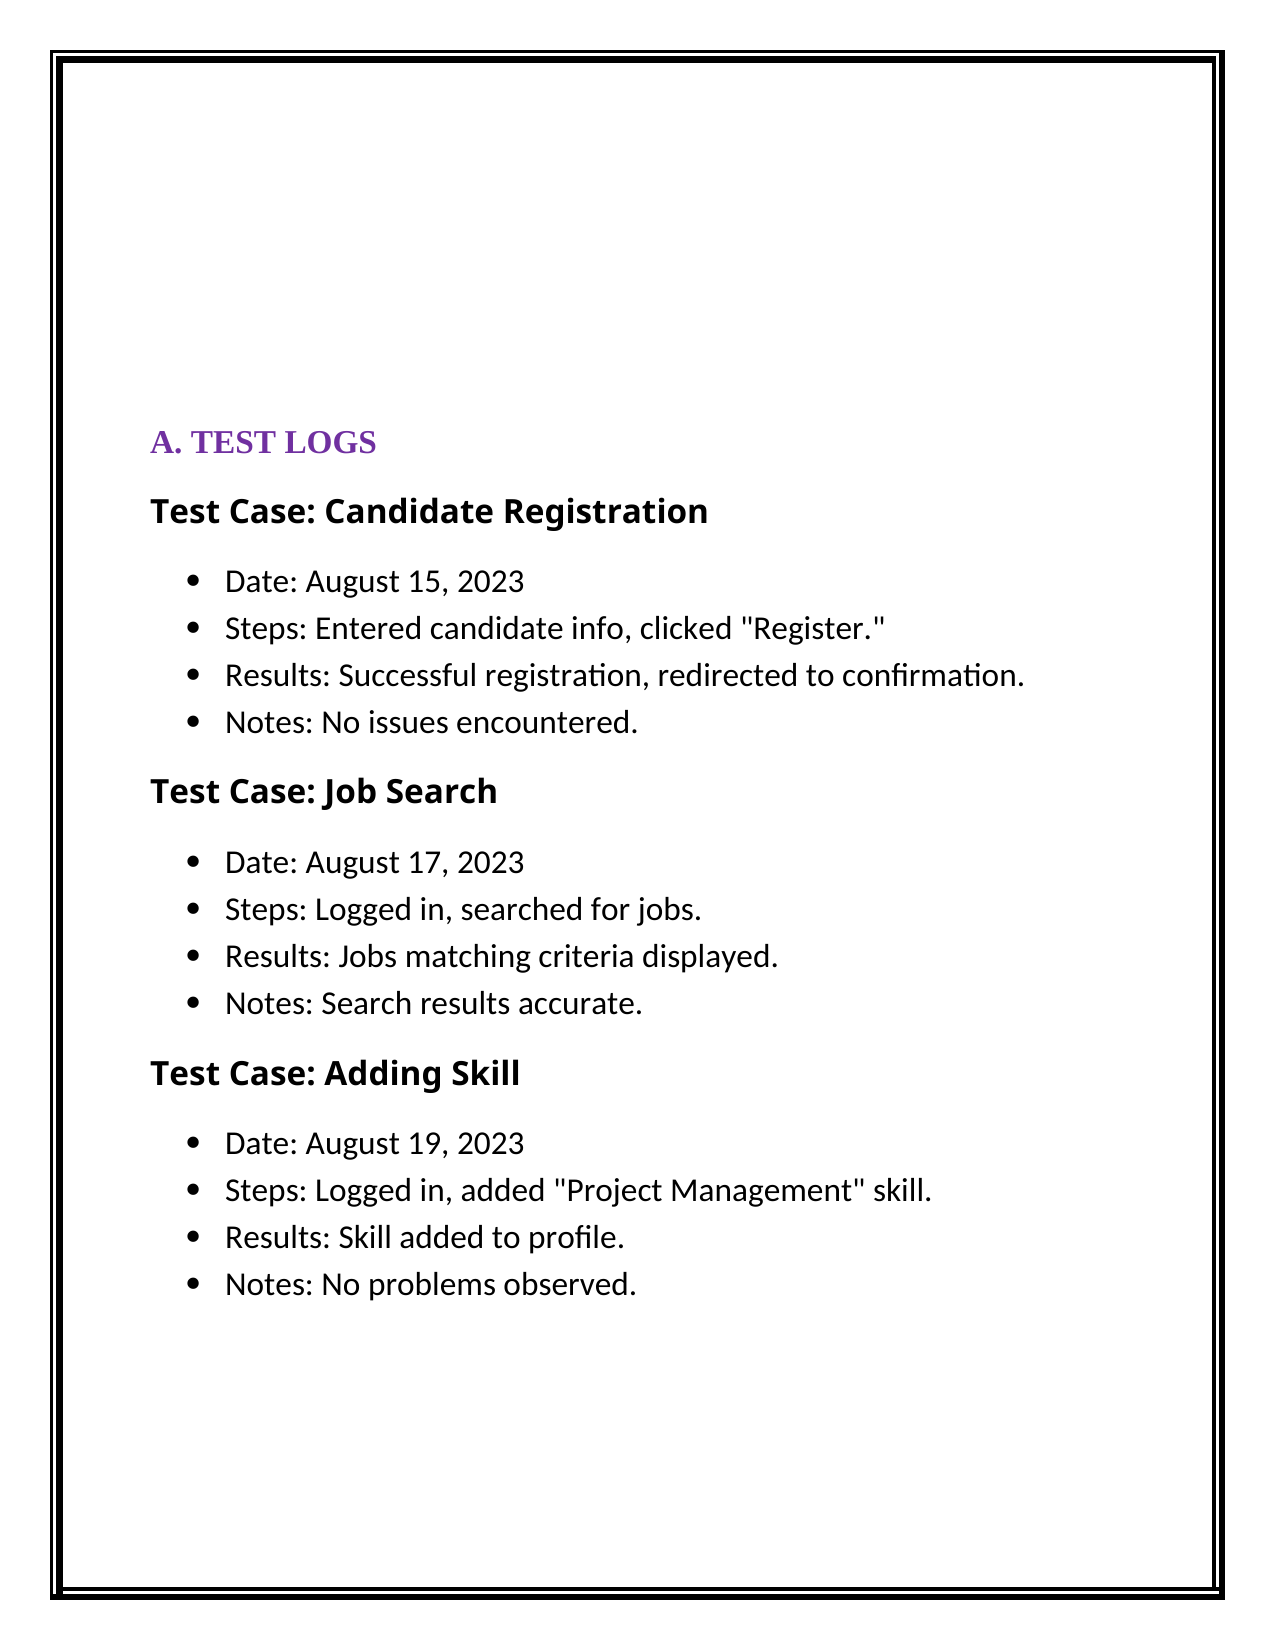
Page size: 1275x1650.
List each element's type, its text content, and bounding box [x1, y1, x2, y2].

list Steps: Logged in, searched for jobs. [187, 888, 1125, 929]
text Test Case: Candidate Registration [150, 487, 1125, 533]
list Date: August 19, 2023 [187, 1122, 1125, 1163]
list Notes: Search results accurate. [187, 982, 1125, 1022]
list Notes: No problems observed. [187, 1263, 1125, 1303]
text Test Case: Adding Skill [150, 1049, 1125, 1095]
list Results: Skill added to profile. [187, 1216, 1125, 1257]
list Notes: No issues encountered. [187, 701, 1125, 741]
list Steps: Logged in, added "Project Management" skill. [187, 1169, 1125, 1210]
list Date: August 15, 2023 [187, 560, 1125, 601]
list Steps: Entered candidate info, clicked "Register." [187, 607, 1125, 648]
list Date: August 17, 2023 [187, 841, 1125, 882]
text Test Case: Job Search [150, 768, 1125, 814]
text A. TEST LOGS [150, 422, 1125, 461]
list Results: Jobs matching criteria displayed. [187, 935, 1125, 976]
list Results: Successful registration, redirected to confirmation. [187, 654, 1125, 695]
